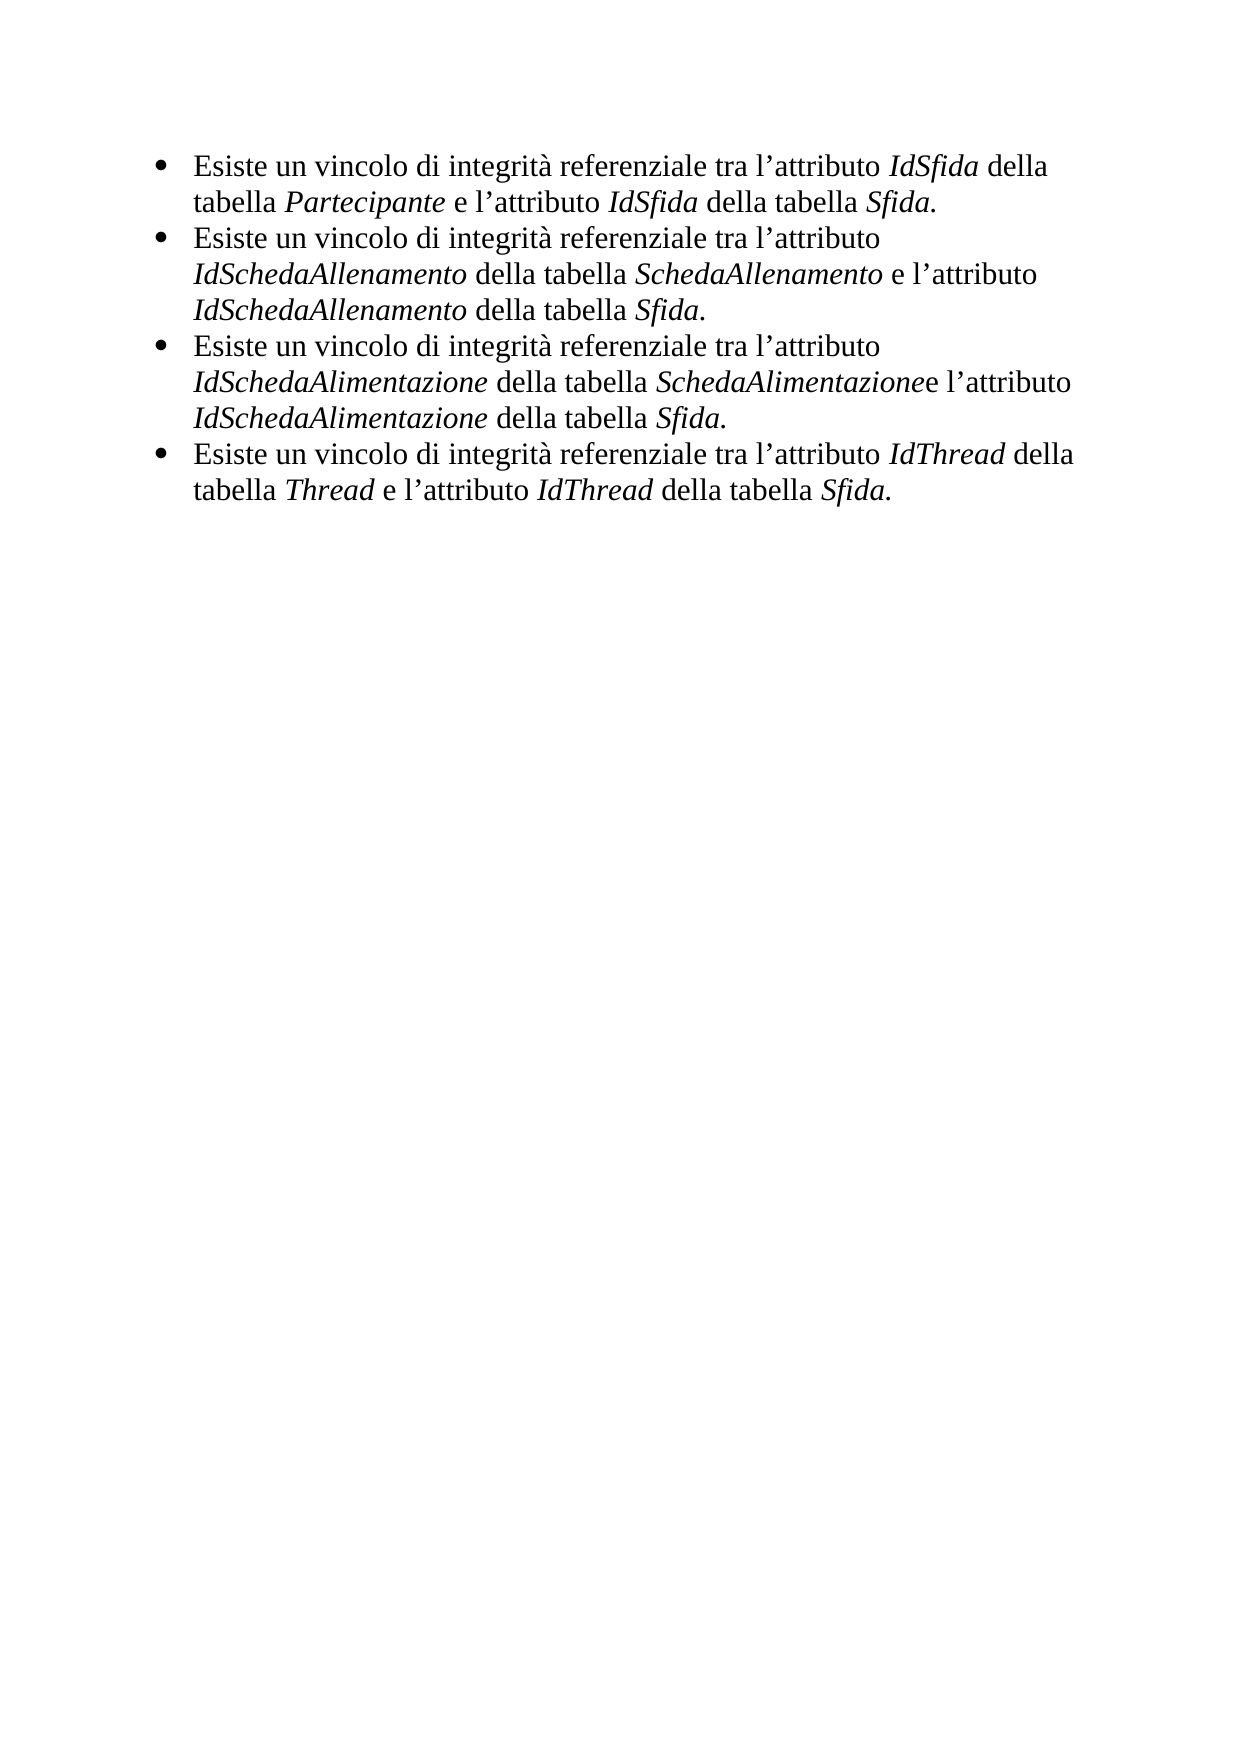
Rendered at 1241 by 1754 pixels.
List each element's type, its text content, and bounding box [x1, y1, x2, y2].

list Esiste un vincolo di integrità referenziale tra l’attributo IdSchedaAllenamento della tabella SchedaAllenamento e l’attributo IdSchedaAllenamento della tabella Sfida. [156, 219, 1122, 327]
list Esiste un vincolo di integrità referenziale tra l’attributo IdSchedaAlimentazione della tabella SchedaAlimentazionee l’attributo IdSchedaAlimentazione della tabella Sfida. [156, 327, 1122, 435]
list Esiste un vincolo di integrità referenziale tra l’attributo IdSfida della tabella Partecipante e l’attributo IdSfida della tabella Sfida. [156, 148, 1122, 219]
list Esiste un vincolo di integrità referenziale tra l’attributo IdThread della tabella Thread e l’attributo IdThread della tabella Sfida. [156, 435, 1122, 507]
